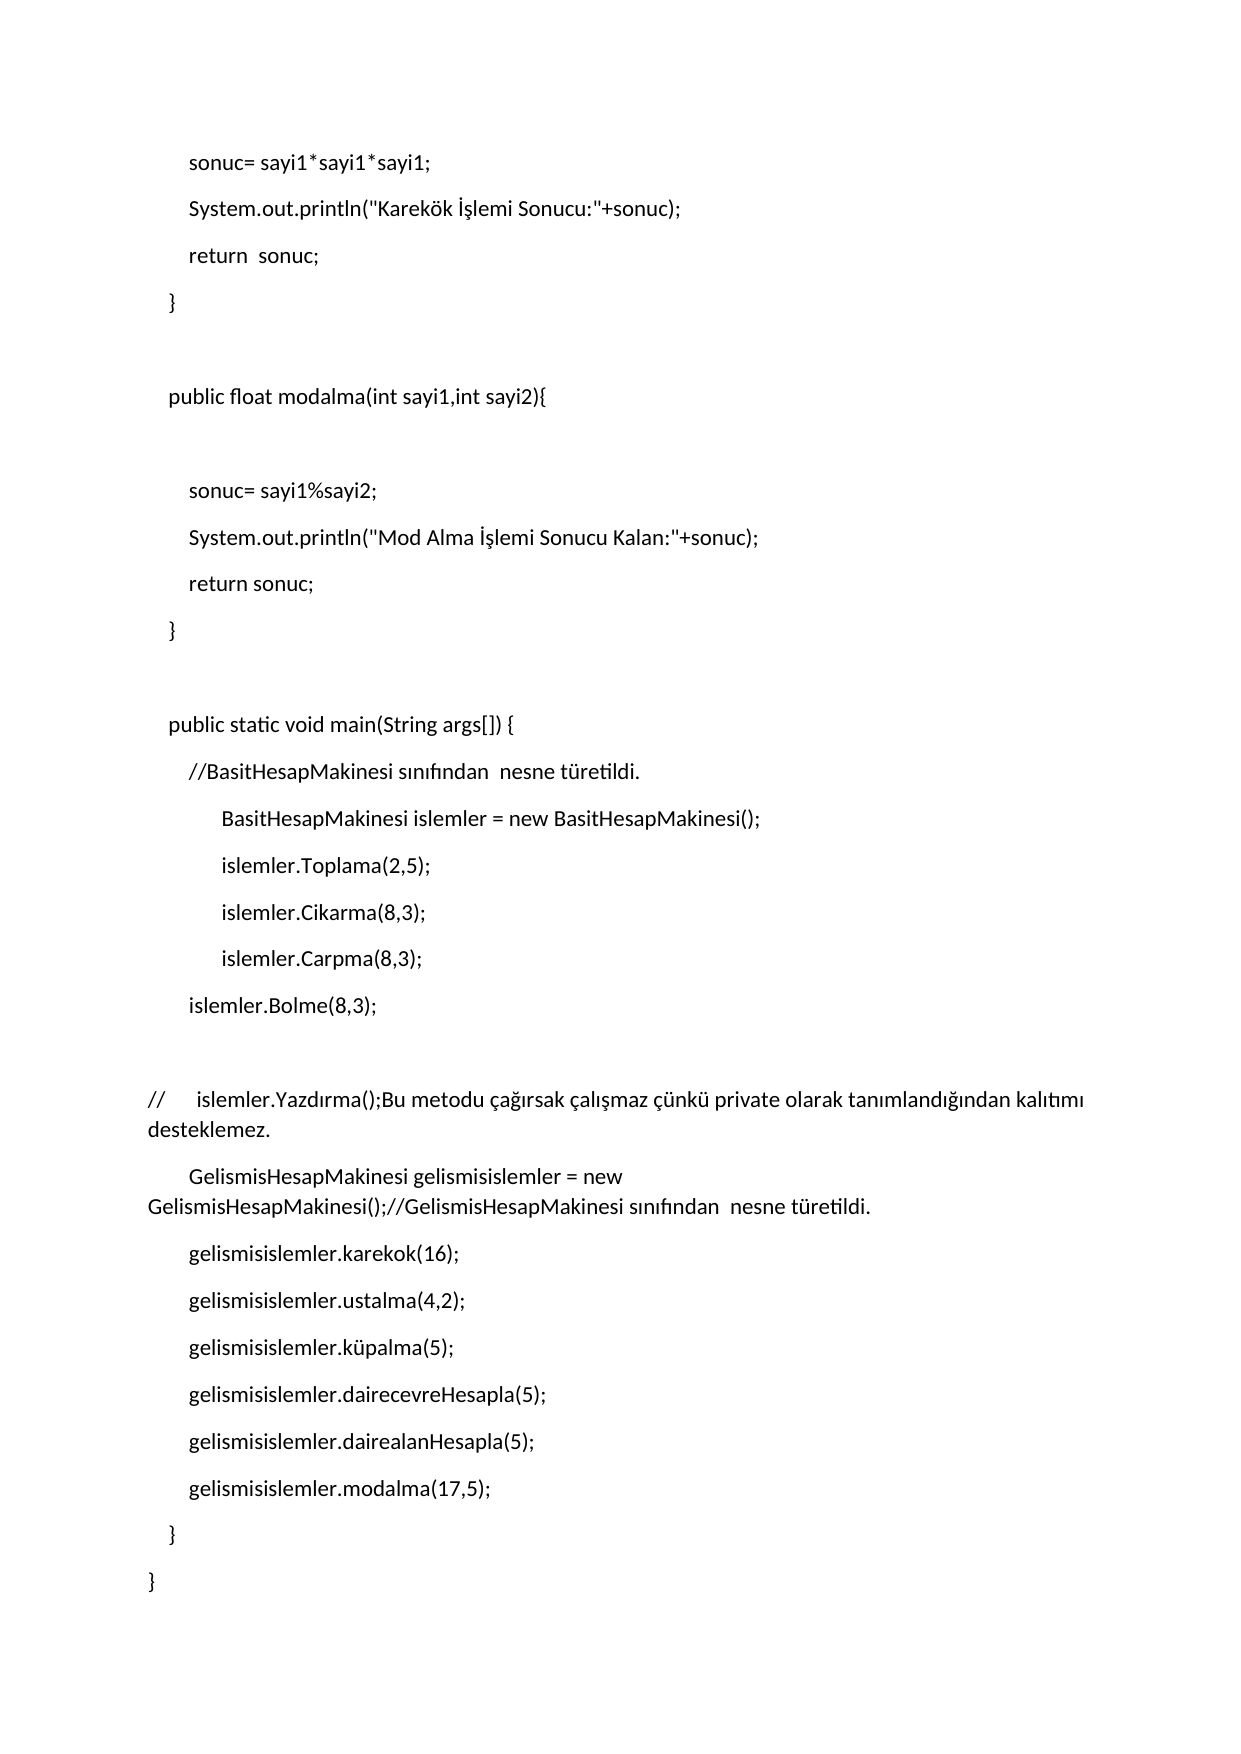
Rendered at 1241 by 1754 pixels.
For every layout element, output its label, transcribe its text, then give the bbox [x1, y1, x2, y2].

text } [148, 288, 1093, 316]
text gelismisislemler.karekok(16); [148, 1239, 1093, 1267]
text islemler.Toplama(2,5); [148, 851, 1093, 879]
text // islemler.Yazdırma();Bu metodu çağırsak çalışmaz çünkü private olarak tanımlandığından kalıtımı desteklemez. [148, 1085, 1093, 1143]
text return sonuc; [148, 241, 1093, 269]
text gelismisislemler.küpalma(5); [148, 1333, 1093, 1361]
text gelismisislemler.dairecevreHesapla(5); [148, 1380, 1093, 1408]
text gelismisislemler.dairealanHesapla(5); [148, 1427, 1093, 1455]
text islemler.Bolme(8,3); [148, 991, 1093, 1019]
text sonuc= sayi1%sayi2; [148, 476, 1093, 504]
text islemler.Cikarma(8,3); [148, 898, 1093, 926]
text //BasitHesapMakinesi sınıfından nesne türetildi. [148, 757, 1093, 785]
text } [148, 616, 1093, 644]
text System.out.println("Mod Alma İşlemi Sonucu Kalan:"+sonuc); [148, 523, 1093, 551]
text return sonuc; [148, 569, 1093, 597]
text System.out.println("Karekök İşlemi Sonucu:"+sonuc); [148, 194, 1093, 222]
text public float modalma(int sayi1,int sayi2){ [148, 382, 1093, 410]
text sonuc= sayi1*sayi1*sayi1; [148, 148, 1093, 176]
text } [148, 1521, 1093, 1548]
text gelismisislemler.ustalma(4,2); [148, 1286, 1093, 1314]
text gelismisislemler.modalma(17,5); [148, 1474, 1093, 1502]
text public static void main(String args[]) { [148, 710, 1093, 738]
text islemler.Carpma(8,3); [148, 944, 1093, 972]
text BasitHesapMakinesi islemler = new BasitHesapMakinesi(); [148, 804, 1093, 832]
text GelismisHesapMakinesi gelismisislemler = new GelismisHesapMakinesi();//GelismisHesapMakinesi sınıfından nesne türetildi. [148, 1162, 1093, 1220]
text } [148, 1567, 1093, 1595]
